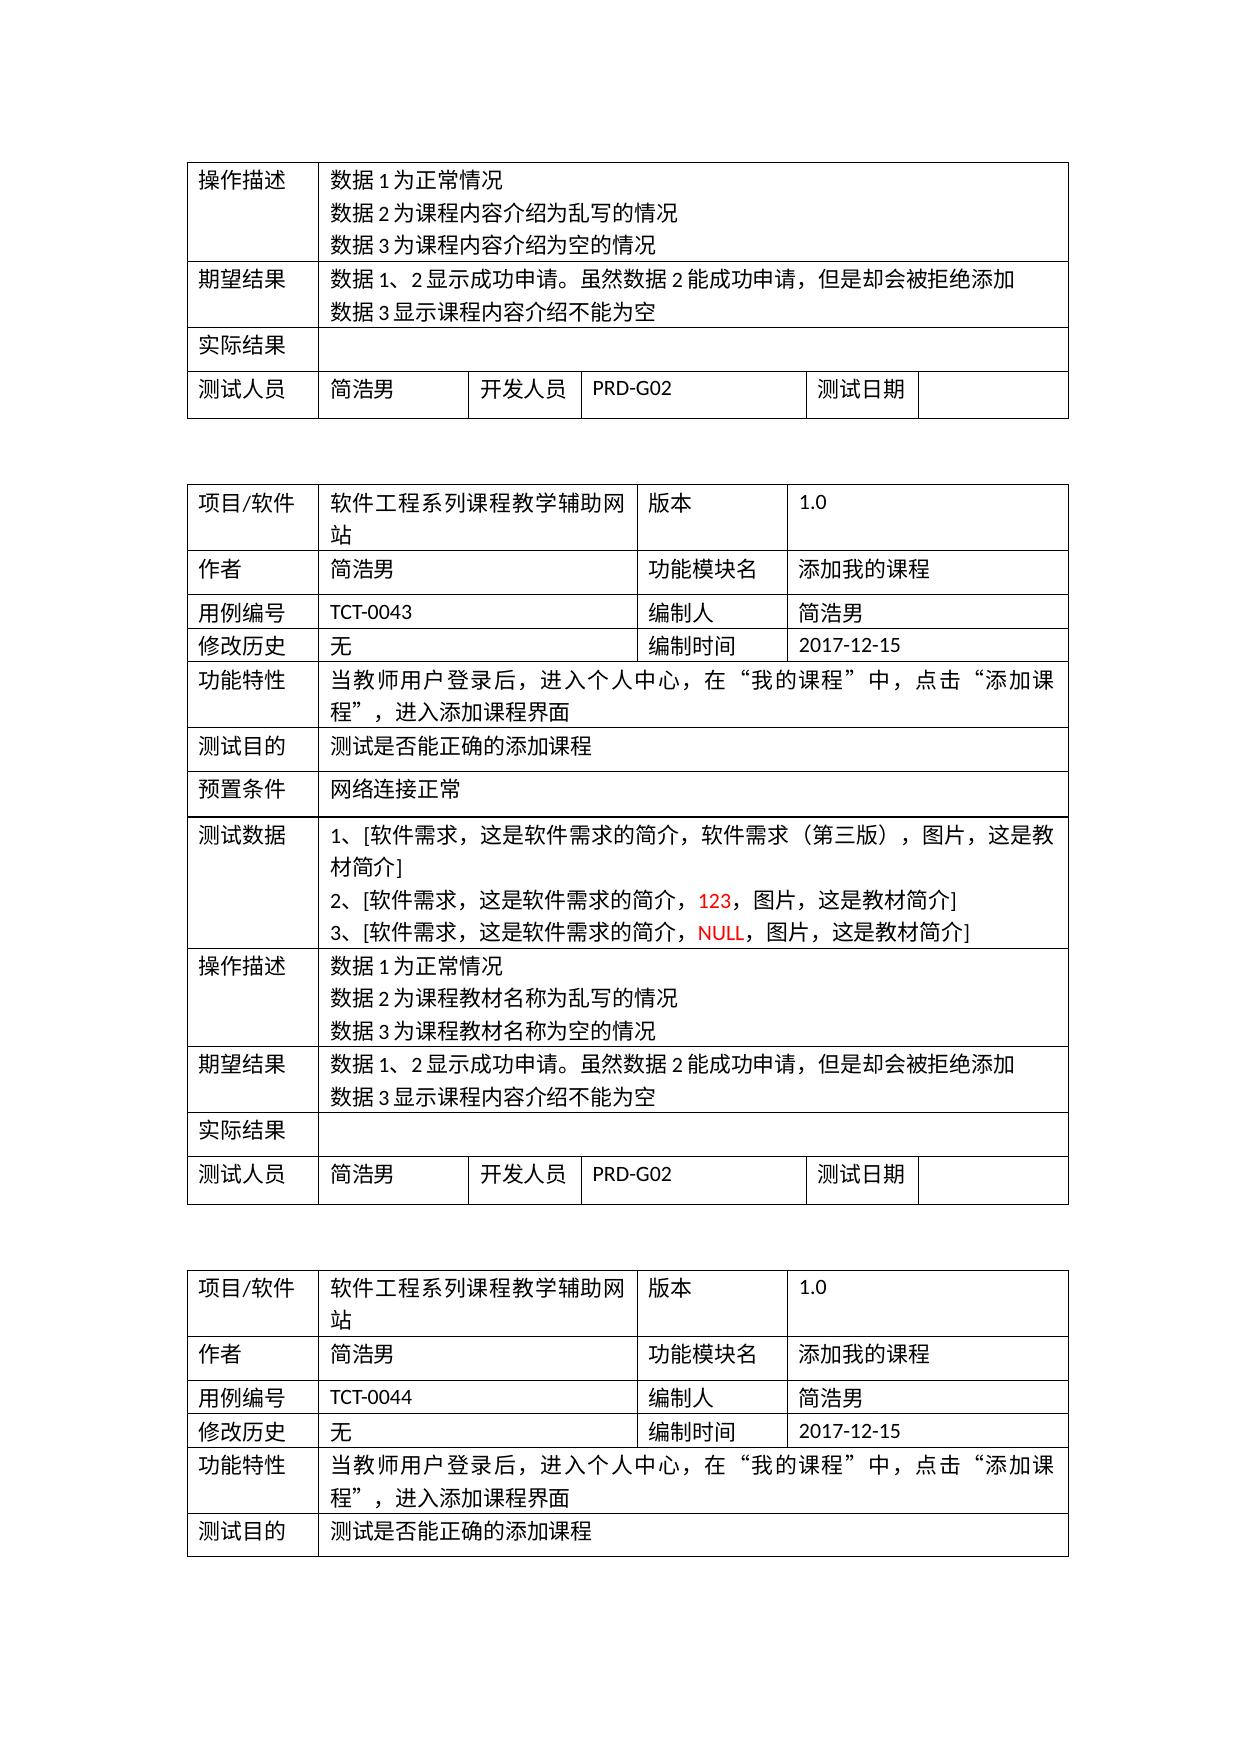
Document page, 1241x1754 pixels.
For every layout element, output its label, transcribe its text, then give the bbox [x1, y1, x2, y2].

table_cell 数据1、2显示成功申请。虽然数据2能成功申请，但是却会被拒绝添加 数据3显示课程内容介绍不能为空 [319, 262, 1068, 327]
table_cell 1、[软件需求，这是软件需求的简介，软件需求（第三版），图片，这是教材简介] 2、[软件需求，这是软件需求的简介，123，图片，这是教材简介] 3、[软件需求，这是软件需求的简介，NULL，图片，这是教材简介] [319, 818, 1068, 947]
table_cell 期望结果 [188, 262, 318, 327]
table_cell [319, 1381, 637, 1413]
table_cell 简浩男 [319, 372, 468, 418]
table_cell 无 [319, 629, 637, 661]
table_header 1.0 [788, 485, 1068, 550]
table_cell 开发人员 [469, 1157, 581, 1203]
table_cell [919, 372, 1068, 418]
table_cell 添加我的课程 [788, 1337, 1068, 1379]
table_cell 测试是否能正确的添加课程 [319, 728, 1068, 771]
table_cell 作者 [188, 1337, 318, 1379]
table_cell 简浩男 [319, 551, 637, 594]
table_cell 编制人 [638, 595, 787, 628]
table_cell 简浩男 [319, 1157, 468, 1203]
table_header 1.0 [788, 1271, 1068, 1336]
table_header 项目/软件 [188, 1271, 318, 1336]
table_header 项目/软件 [188, 485, 318, 550]
table_cell PRD-G02 [582, 372, 806, 418]
table_cell 编制时间 [638, 1414, 787, 1447]
table_cell 用例编号 [188, 595, 318, 628]
table_cell 数据1、2显示成功申请。虽然数据2能成功申请，但是却会被拒绝添加 数据3显示课程内容介绍不能为空 [319, 1047, 1068, 1112]
table_header 软件工程系列课程教学辅助网站 [319, 485, 637, 550]
table_cell 2017-12-15 [788, 629, 1068, 661]
table_cell 功能特性 [188, 1448, 318, 1513]
table_cell PRD-G02 [582, 1157, 806, 1203]
table_cell 操作描述 [188, 163, 318, 261]
table_cell 数据1为正常情况 数据2为课程内容介绍为乱写的情况 数据3为课程内容介绍为空的情况 [319, 163, 1068, 261]
table_cell 2017-12-15 [788, 1414, 1068, 1447]
table_cell 测试人员 [188, 1157, 318, 1203]
table_cell 当教师用户登录后，进入个人中心，在“我的课程”中，点击“添加课程”，进入添加课程界面 [319, 1448, 1068, 1513]
table_cell 添加我的课程 [788, 551, 1068, 594]
table_cell 测试目的 [188, 1514, 318, 1556]
table_header 软件工程系列课程教学辅助网站 [319, 1271, 637, 1336]
table_cell 期望结果 [188, 1047, 318, 1112]
table_cell 实际结果 [188, 328, 318, 371]
table_cell 操作描述 [188, 949, 318, 1046]
table_cell 功能特性 [188, 662, 318, 727]
table_cell 实际结果 [188, 1113, 318, 1156]
table_cell 简浩男 [319, 1337, 637, 1379]
table_cell [919, 1157, 1068, 1203]
table_cell 测试是否能正确的添加课程 [319, 1514, 1068, 1556]
table_header 版本 [638, 1271, 787, 1336]
table_cell 测试目的 [188, 728, 318, 771]
table_cell 预置条件 [188, 772, 318, 816]
table_cell 当教师用户登录后，进入个人中心，在“我的课程”中，点击“添加课程”，进入添加课程界面 [319, 662, 1068, 727]
table_cell 测试人员 [188, 372, 318, 418]
table_cell [319, 1113, 1068, 1156]
table_cell 无 [319, 1414, 637, 1447]
table_cell 简浩男 [788, 595, 1068, 628]
table_cell 数据1为正常情况 数据2为课程教材名称为乱写的情况 数据3为课程教材名称为空的情况 [319, 949, 1068, 1046]
table_cell 测试日期 [807, 1157, 918, 1203]
table_cell 编制时间 [638, 629, 787, 661]
table_cell 测试日期 [807, 372, 918, 418]
table_cell [319, 595, 637, 628]
table_cell 网络连接正常 [319, 772, 1068, 816]
table_header 版本 [638, 485, 787, 550]
table_cell 测试数据 [188, 818, 318, 947]
table_cell 编制人 [638, 1381, 787, 1413]
table_cell 简浩男 [788, 1381, 1068, 1413]
table_cell 用例编号 [188, 1381, 318, 1413]
table_cell 修改历史 [188, 1414, 318, 1447]
table_cell 功能模块名 [638, 551, 787, 594]
table_cell 开发人员 [469, 372, 581, 418]
table_cell 作者 [188, 551, 318, 594]
table_cell 修改历史 [188, 629, 318, 661]
table_cell [319, 328, 1068, 371]
table_cell 功能模块名 [638, 1337, 787, 1379]
